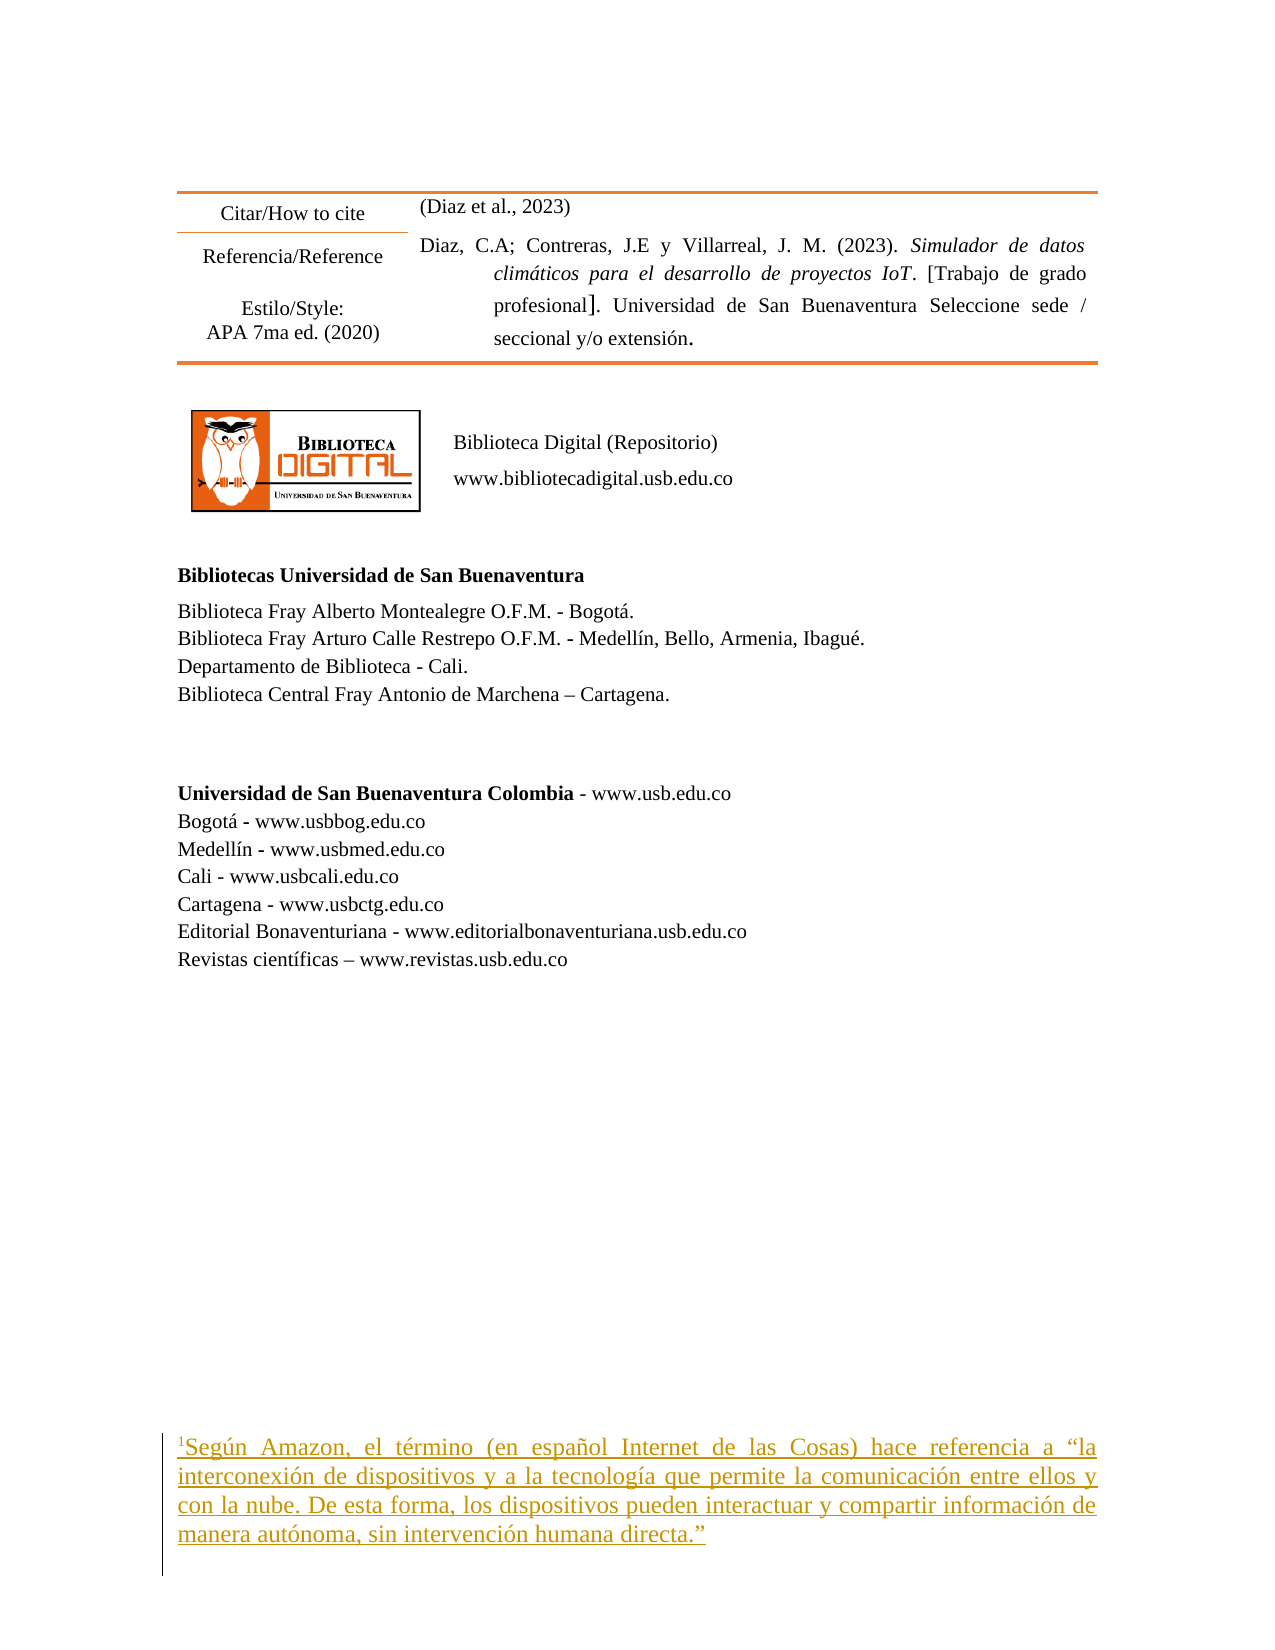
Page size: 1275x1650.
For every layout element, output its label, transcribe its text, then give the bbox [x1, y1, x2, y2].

text Bogotá - www.usbbog.edu.co [177, 809, 1098, 833]
text Biblioteca Fray Alberto Montealegre O.F.M. - Bogotá. [177, 599, 1098, 623]
table_header Biblioteca Digital (Repositorio) www.bibliotecadigital.usb.edu.co [442, 408, 1098, 527]
table_cell Diaz, C.A; Contreras, J.E y Villarreal, J. M. (2023). Simulador de datos climáticos para el desarrollo de proyectos IoT. []. Universidad de San Buenaventura . [408, 232, 1098, 361]
text Universidad de San Buenaventura Colombia - www.usb.edu.co [177, 781, 1098, 805]
text Cartagena - www.usbctg.edu.co [177, 892, 1098, 916]
text Editorial Bonaventuriana - www.editorialbonaventuriana.usb.edu.co [177, 919, 1098, 943]
text Cali - www.usbcali.edu.co [177, 864, 1098, 888]
table_header Citar/How to cite [177, 194, 408, 232]
table_cell Referencia/Reference Estilo/Style: APA 7ma ed. (2020) [177, 233, 408, 361]
text Departamento de Biblioteca - Cali. [177, 654, 1098, 678]
table_header [177, 408, 442, 527]
picture [188, 407, 422, 513]
text Medellín - www.usbmed.edu.co [177, 836, 1098, 861]
text Biblioteca Fray Arturo Calle Restrepo O.F.M. - Medellín, Bello, Armenia, Ibagué. [177, 626, 1098, 650]
text Bibliotecas Universidad de San Buenaventura [177, 563, 1098, 587]
text Biblioteca Central Fray Antonio de Marchena – Cartagena. [177, 682, 1098, 706]
table_header (Diaz et al., 2023) [408, 194, 1098, 232]
text Revistas científicas – www.revistas.usb.edu.co [177, 947, 1098, 971]
